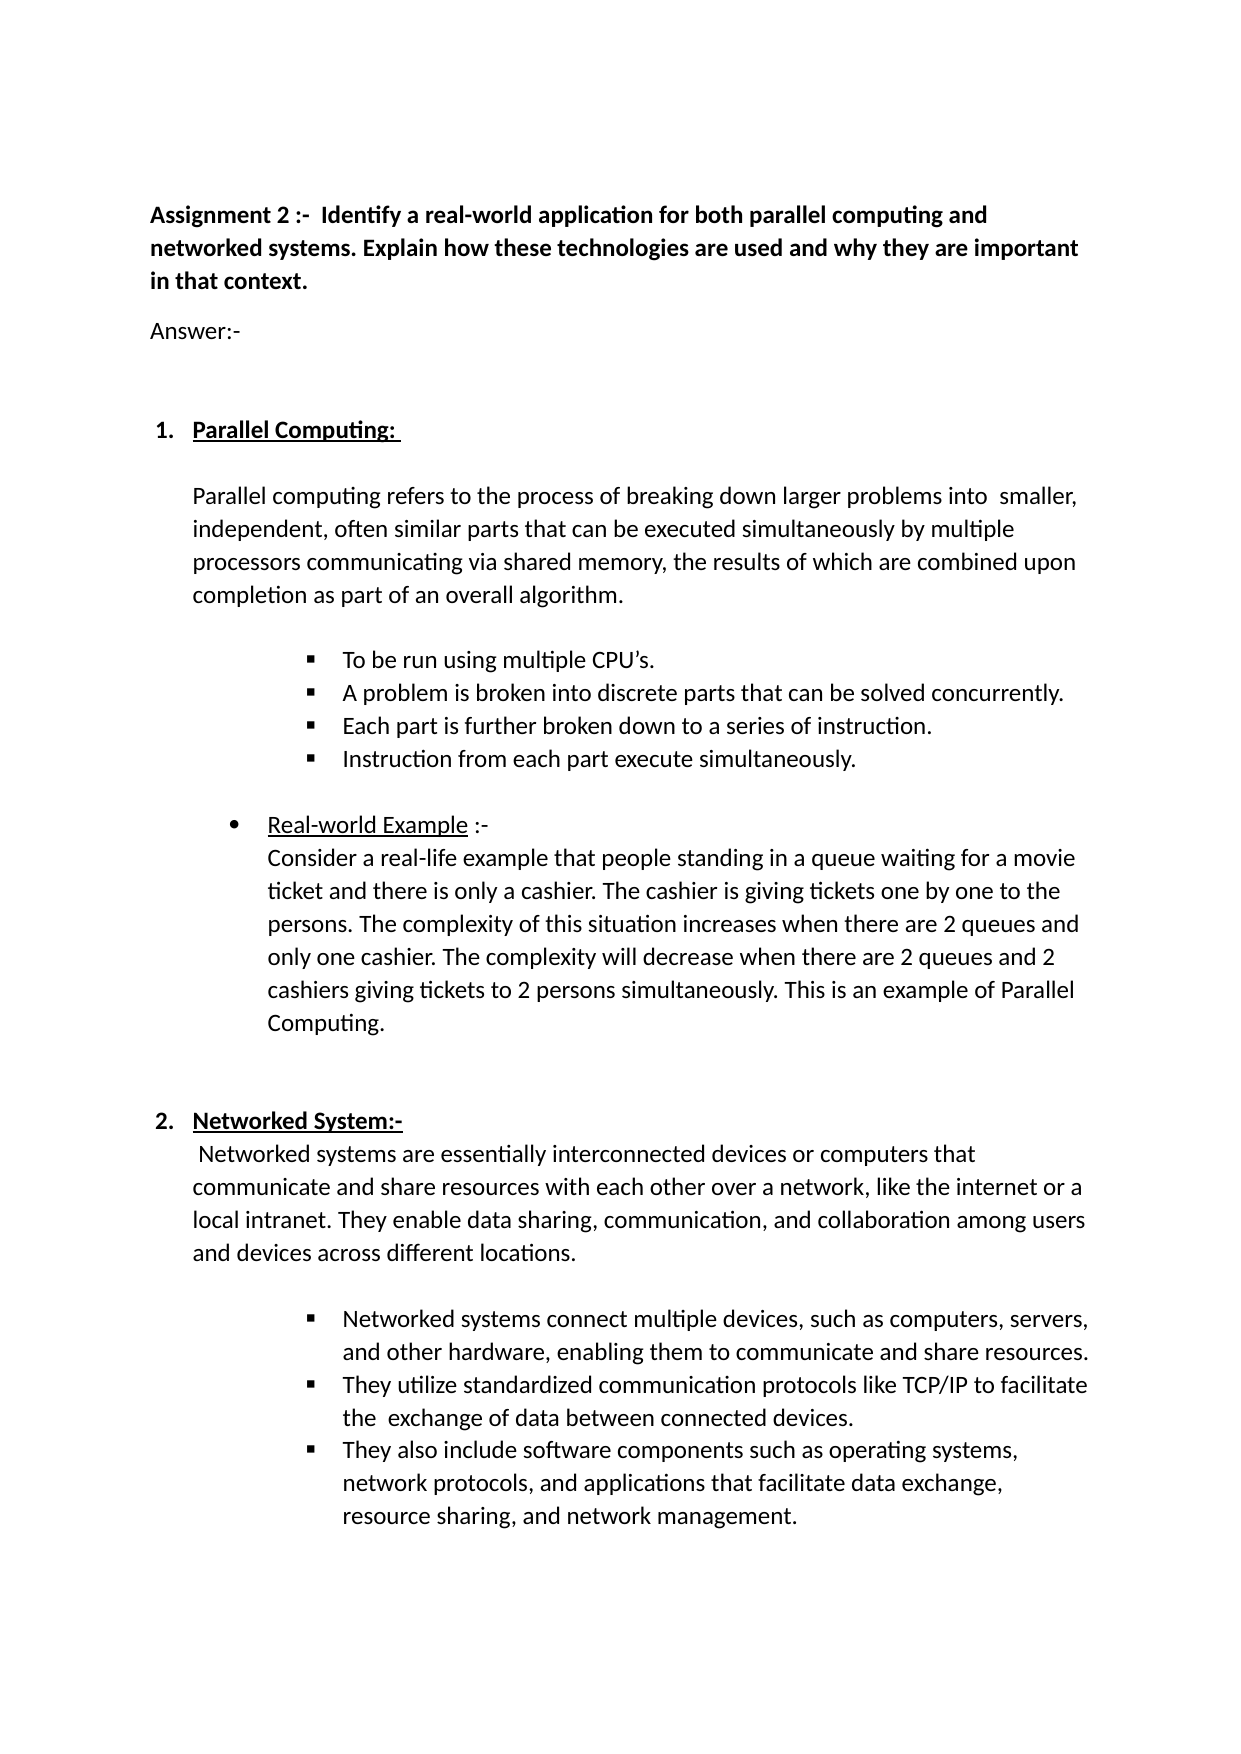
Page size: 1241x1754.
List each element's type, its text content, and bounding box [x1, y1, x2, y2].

list Real-world Example :- [230, 809, 1090, 840]
list They utilize standardized communication protocols like TCP/IP to facilitate the exchange of data between connected devices. [305, 1369, 1090, 1432]
list Parallel Computing: [155, 414, 1090, 445]
list A problem is broken into discrete parts that can be solved concurrently. [305, 677, 1090, 708]
list Networked systems are essentially interconnected devices or computers that communicate and share resources with each other over a network, like the internet or a local intranet. They enable data sharing, communication, and collaboration among users and devices across different locations. [192, 1138, 1090, 1268]
list To be run using multiple CPU’s. [305, 644, 1090, 675]
text Answer:- [150, 315, 1090, 346]
list Parallel computing refers to the process of breaking down larger problems into smaller, independent, often similar parts that can be executed simultaneously by multiple processors communicating via shared memory, the results of which are combined upon completion as part of an overall algorithm. [192, 480, 1090, 609]
list Networked systems connect multiple devices, such as computers, servers, and other hardware, enabling them to communicate and share resources. [305, 1303, 1090, 1366]
list Each part is further broken down to a series of instruction. [305, 710, 1090, 741]
text Assignment 2 :- Identify a real-world application for both parallel computing and networked systems. Explain how these technologies are used and why they are important in that context. [150, 199, 1090, 296]
list Networked System:- [155, 1105, 1090, 1136]
list Instruction from each part execute simultaneously. [305, 743, 1090, 774]
list Consider a real-life example that people standing in a queue waiting for a movie ticket and there is only a cashier. The cashier is giving tickets one by one to the persons. The complexity of this situation increases when there are 2 queues and only one cashier. The complexity will decrease when there are 2 queues and 2 cashiers giving tickets to 2 persons simultaneously. This is an example of Parallel Computing. [267, 842, 1090, 1037]
list They also include software components such as operating systems, network protocols, and applications that facilitate data exchange, resource sharing, and network management. [305, 1434, 1090, 1531]
